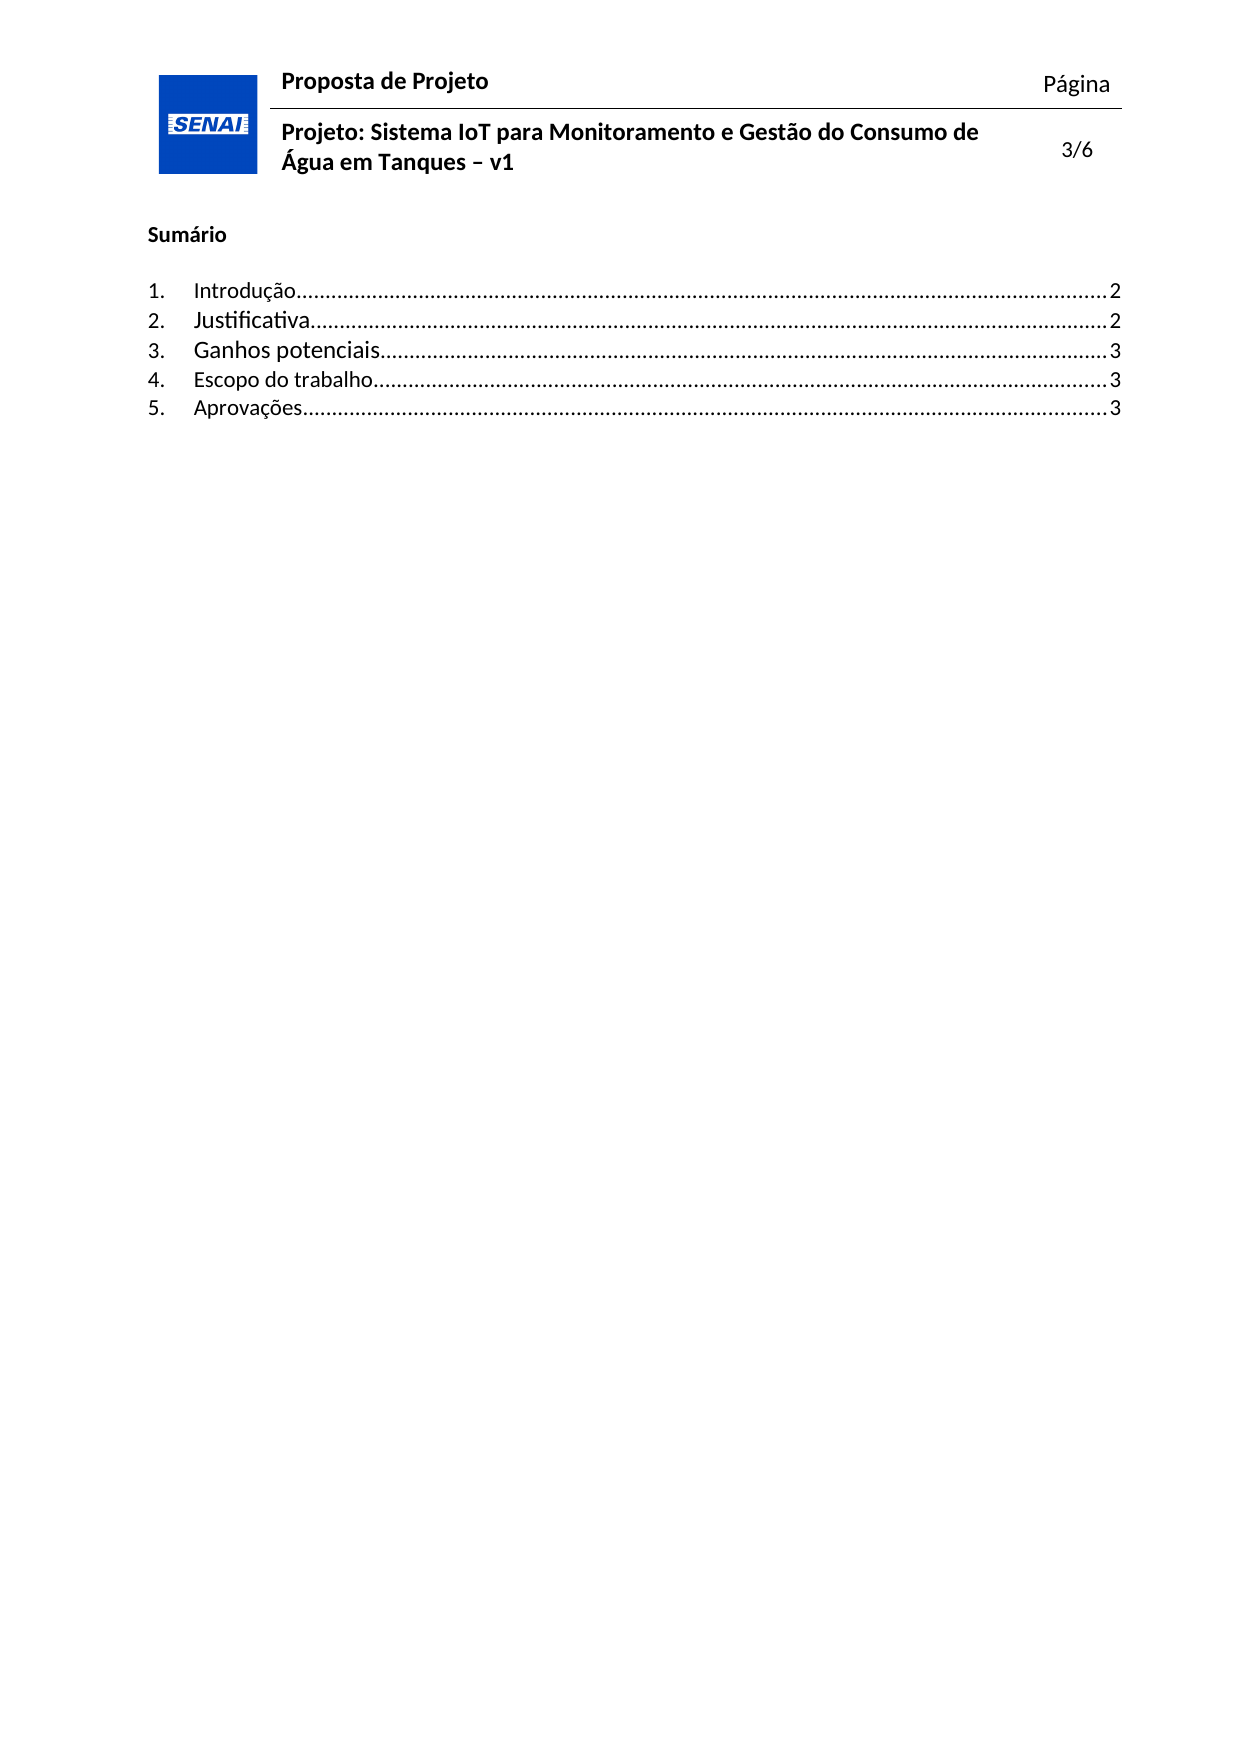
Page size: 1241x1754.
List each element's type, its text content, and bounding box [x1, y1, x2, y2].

text 5. Aprovações 3 [148, 393, 1122, 421]
text 2. Justificativa 2 [148, 304, 1122, 334]
picture [158, 75, 258, 174]
text 1. Introdução 2 [148, 276, 1122, 304]
text 4. Escopo do trabalho 3 [148, 365, 1122, 393]
text Sumário [148, 220, 1122, 248]
text 3. Ganhos potenciais 3 [148, 334, 1122, 365]
